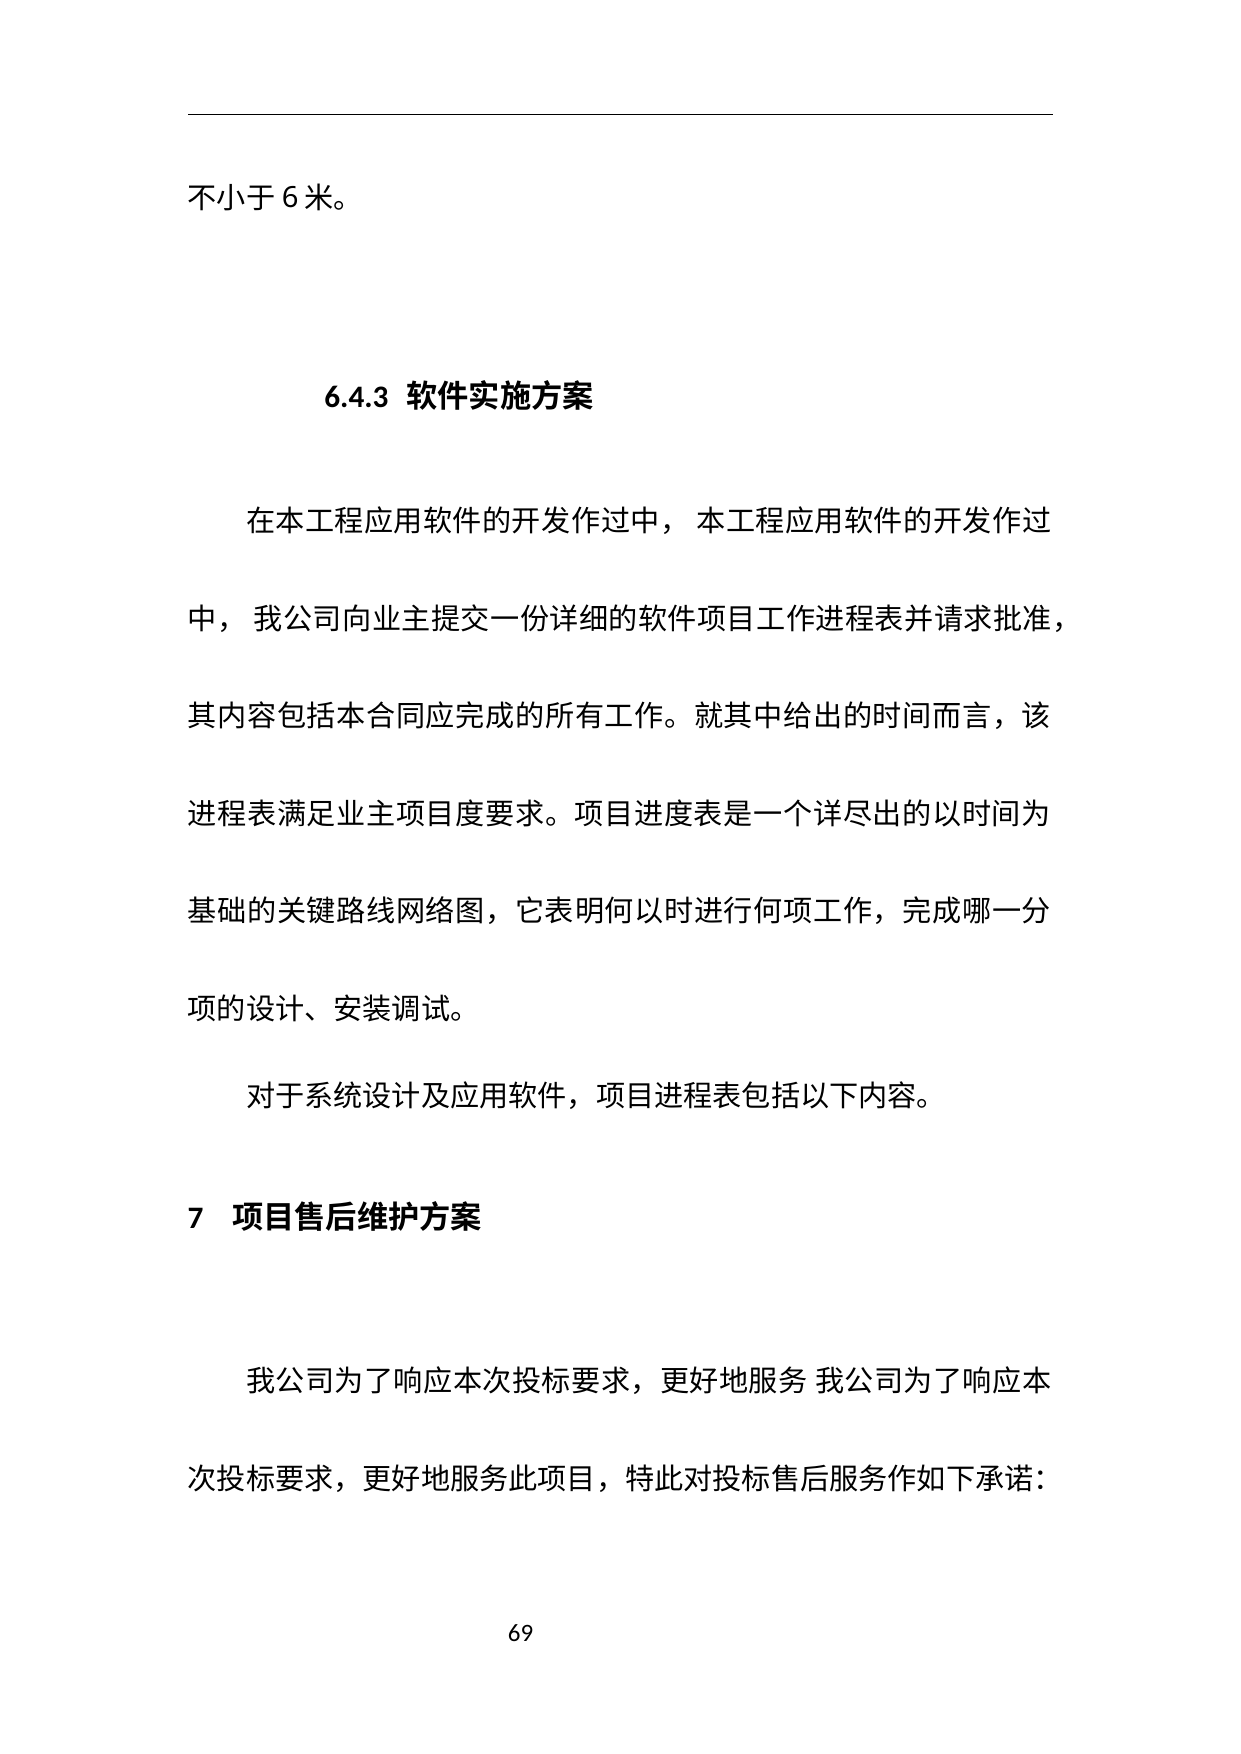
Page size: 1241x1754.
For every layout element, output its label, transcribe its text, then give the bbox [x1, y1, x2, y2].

text 对于系统设计及应用软件，项目进程表包括以下内容。 [187, 1060, 1053, 1125]
text 我公司为了响应本次投标要求，更好地服务 我公司为了响应本次投标要求，更好地服务此项目，特此对投标售后服务作如下承诺： [187, 1346, 1053, 1508]
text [187, 162, 1053, 227]
subtitle 软件实施方案 [261, 361, 1053, 426]
text 在本工程应用软件的开发作过中， 本工程应用软件的开发作过中， 我公司向业主提交一份详细的软件项目工作进程表并请求批准，其内容包括本合同应完成的所有工作。就其中给出的时间而言，该进程表满足业主项目度要求。项目进度表是一个详尽出的以时间为基础的关键路线网络图，它表明何以时进行何项工作，完成哪一分项的设计、安装调试。 [187, 486, 1053, 1038]
subtitle 项目售后维护方案 [187, 1183, 1053, 1248]
